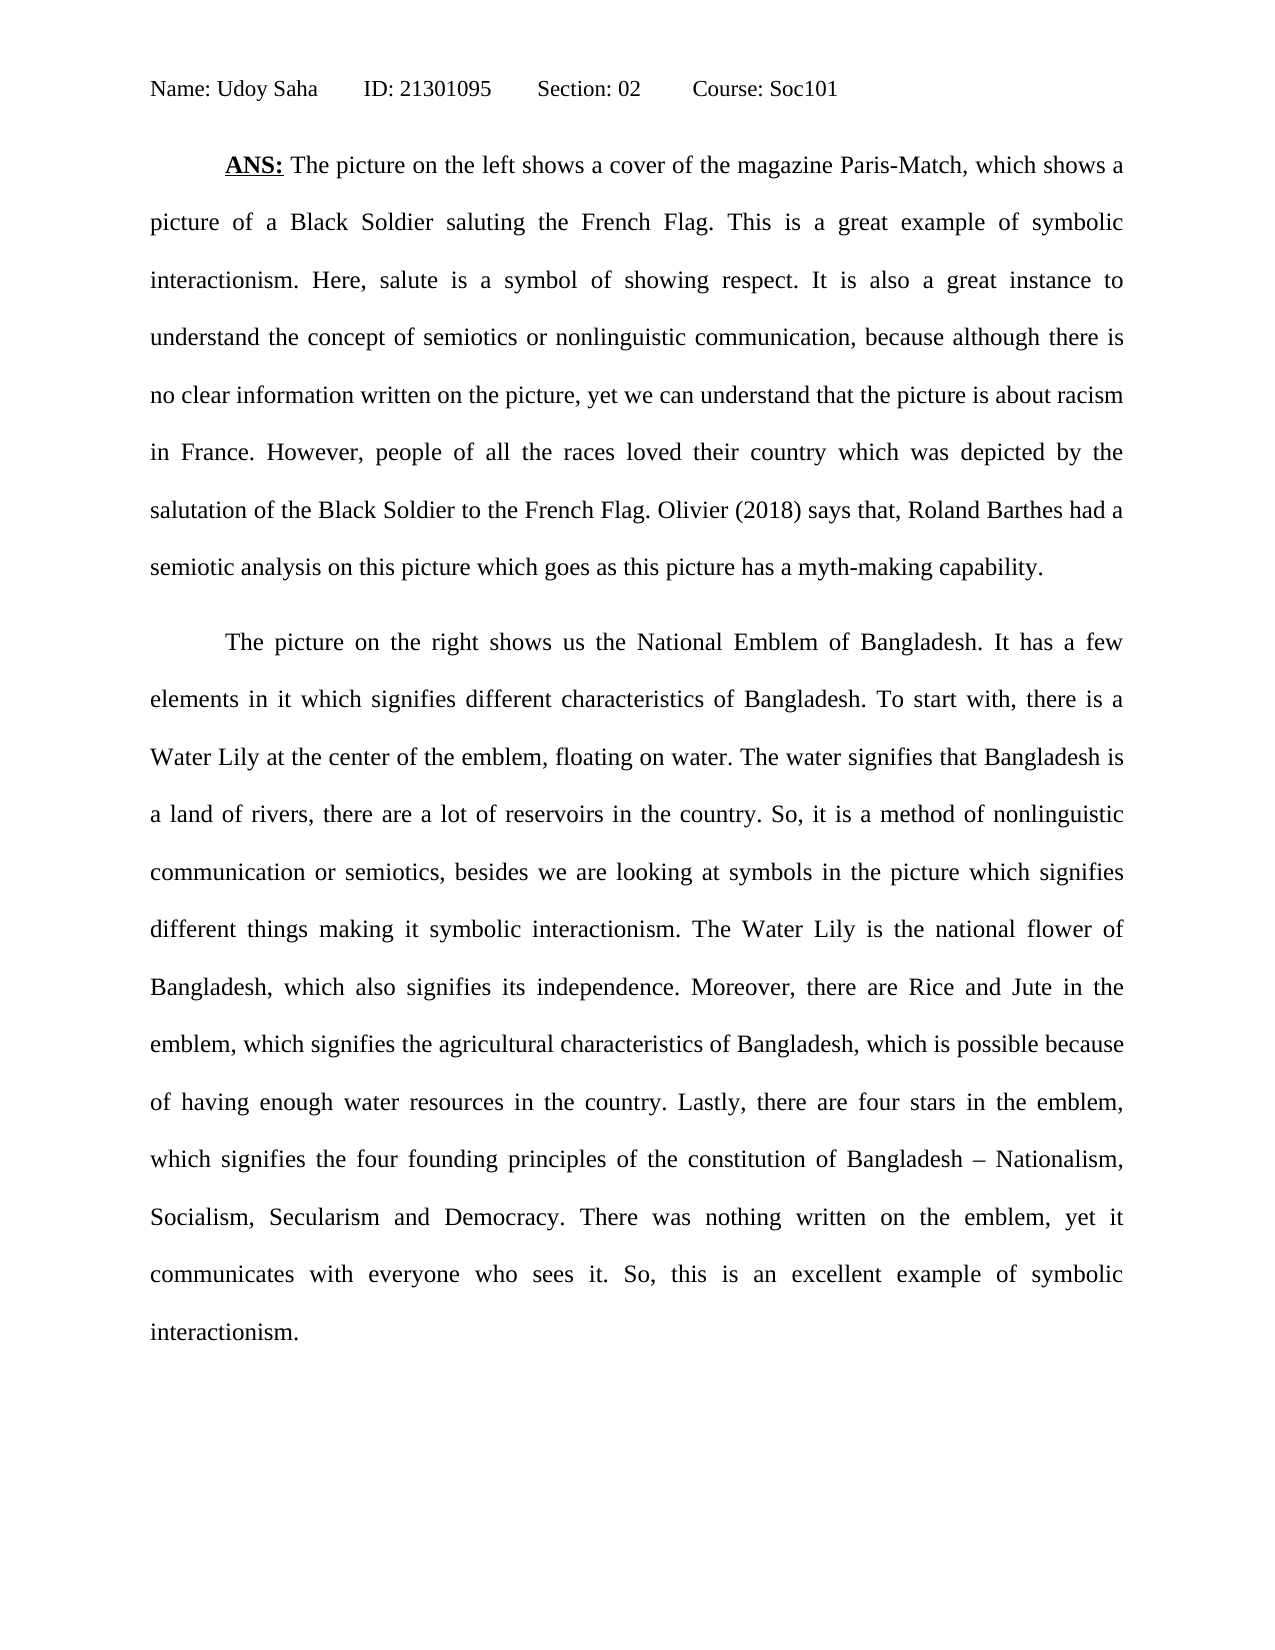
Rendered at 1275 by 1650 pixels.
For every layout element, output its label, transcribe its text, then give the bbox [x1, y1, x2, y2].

text The picture on the right shows us the National Emblem of Bangladesh. It has a few elements in it which signifies different characteristics of Bangladesh. To start with, there is a Water Lily at the center of the emblem, floating on water. The water signifies that Bangladesh is a land of rivers, there are a lot of reservoirs in the country. So, it is a method of nonlinguistic communication or semiotics, besides we are looking at symbols in the picture which signifies different things making it symbolic interactionism. The Water Lily is the national flower of Bangladesh, which also signifies its independence. Moreover, there are Rice and Jute in the emblem, which signifies the agricultural characteristics of Bangladesh, which is possible because of having enough water resources in the country. Lastly, there are four stars in the emblem, which signifies the four founding principles of the constitution of Bangladesh – Nationalism, Socialism, Secularism and Democracy. There was nothing written on the emblem, yet it communicates with everyone who sees it. So, this is an excellent example of symbolic interactionism. [150, 627, 1125, 1345]
text ANS: The picture on the left shows a cover of the magazine Paris-Match, which shows a picture of a Black Soldier saluting the French Flag. This is a great example of symbolic interactionism. Here, salute is a symbol of showing respect. It is also a great instance to understand the concept of semiotics or nonlinguistic communication, because although there is no clear information written on the picture, yet we can understand that the picture is about racism in France. However, people of all the races loved their country which was depicted by the salutation of the Black Soldier to the French Flag. Olivier (2018) says that, Roland Barthes had a semiotic analysis on this picture which goes as this picture has a myth-making capability. [150, 150, 1125, 581]
